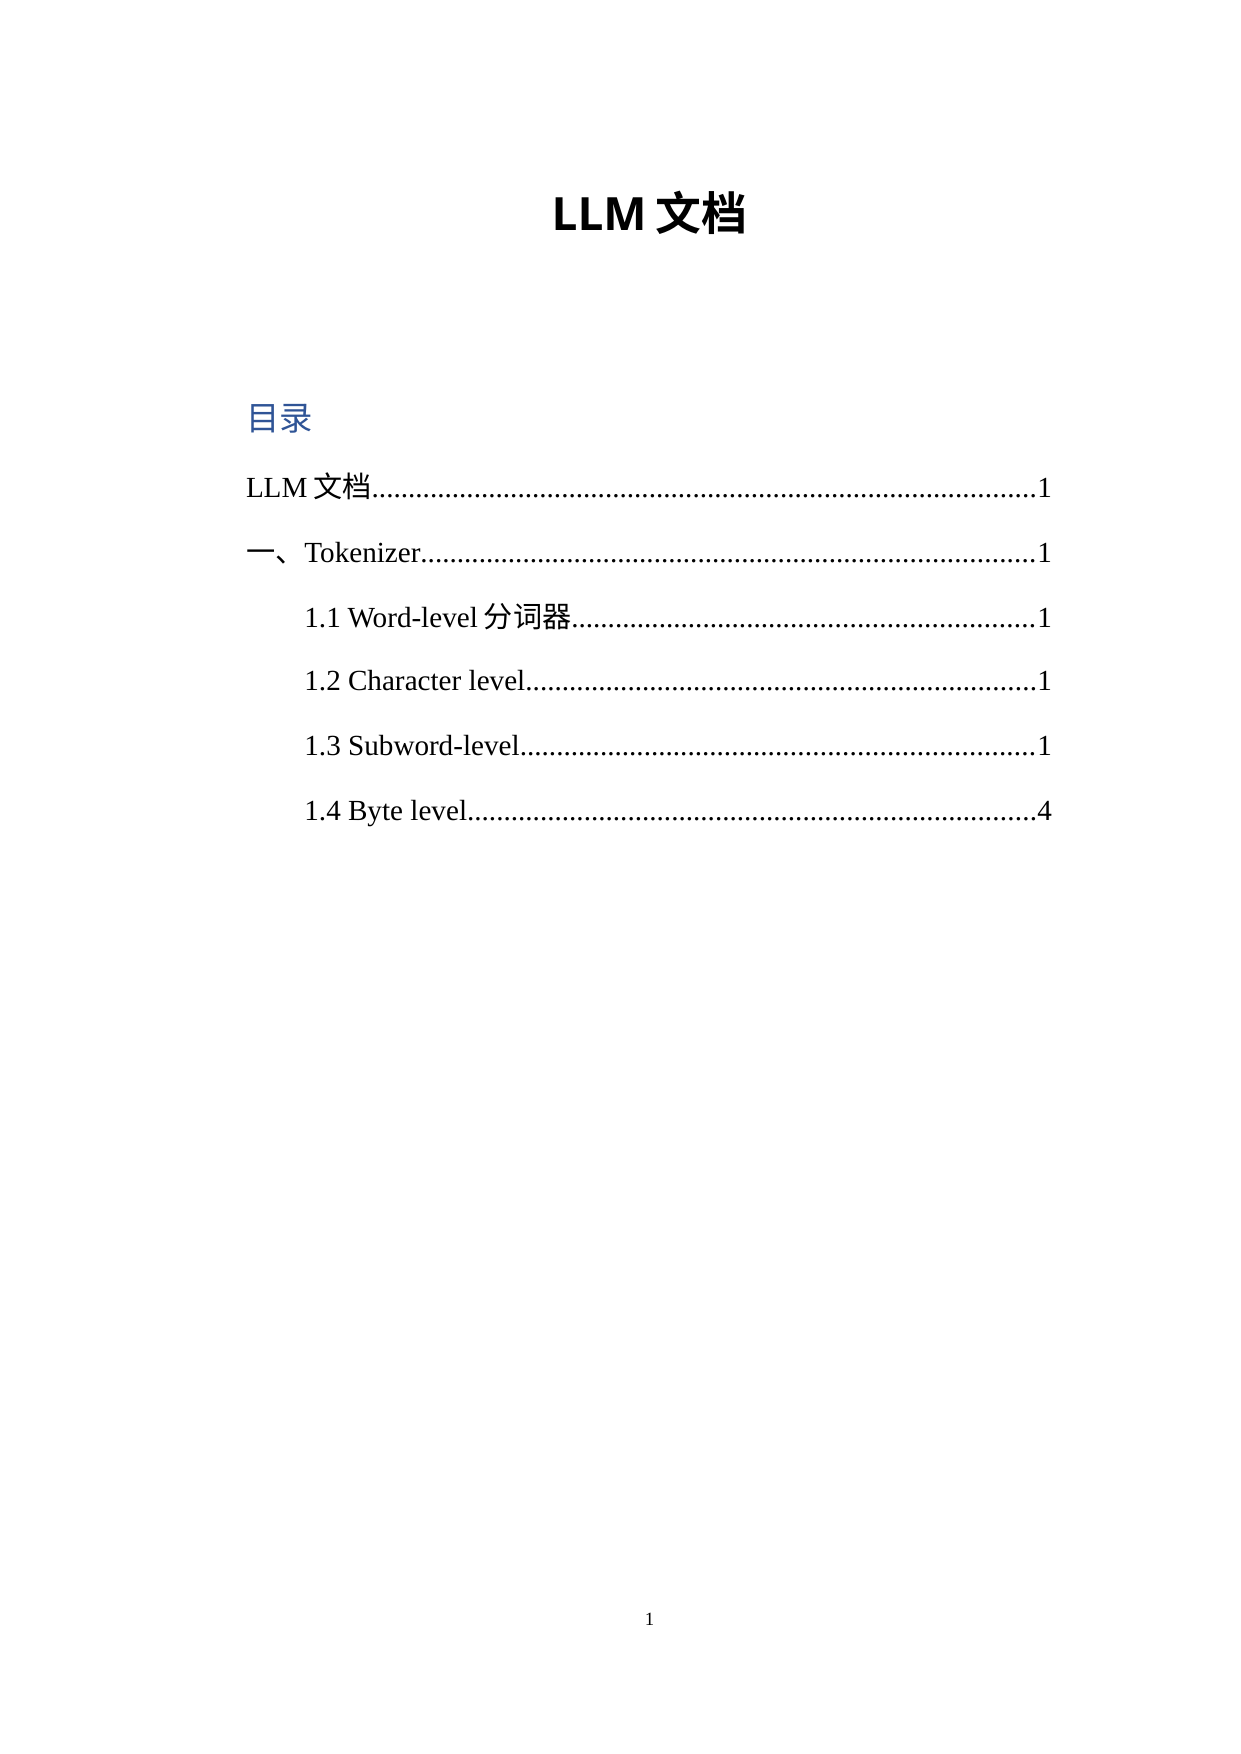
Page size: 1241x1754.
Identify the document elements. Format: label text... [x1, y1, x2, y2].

subtitle LLM文档 [246, 162, 1053, 259]
